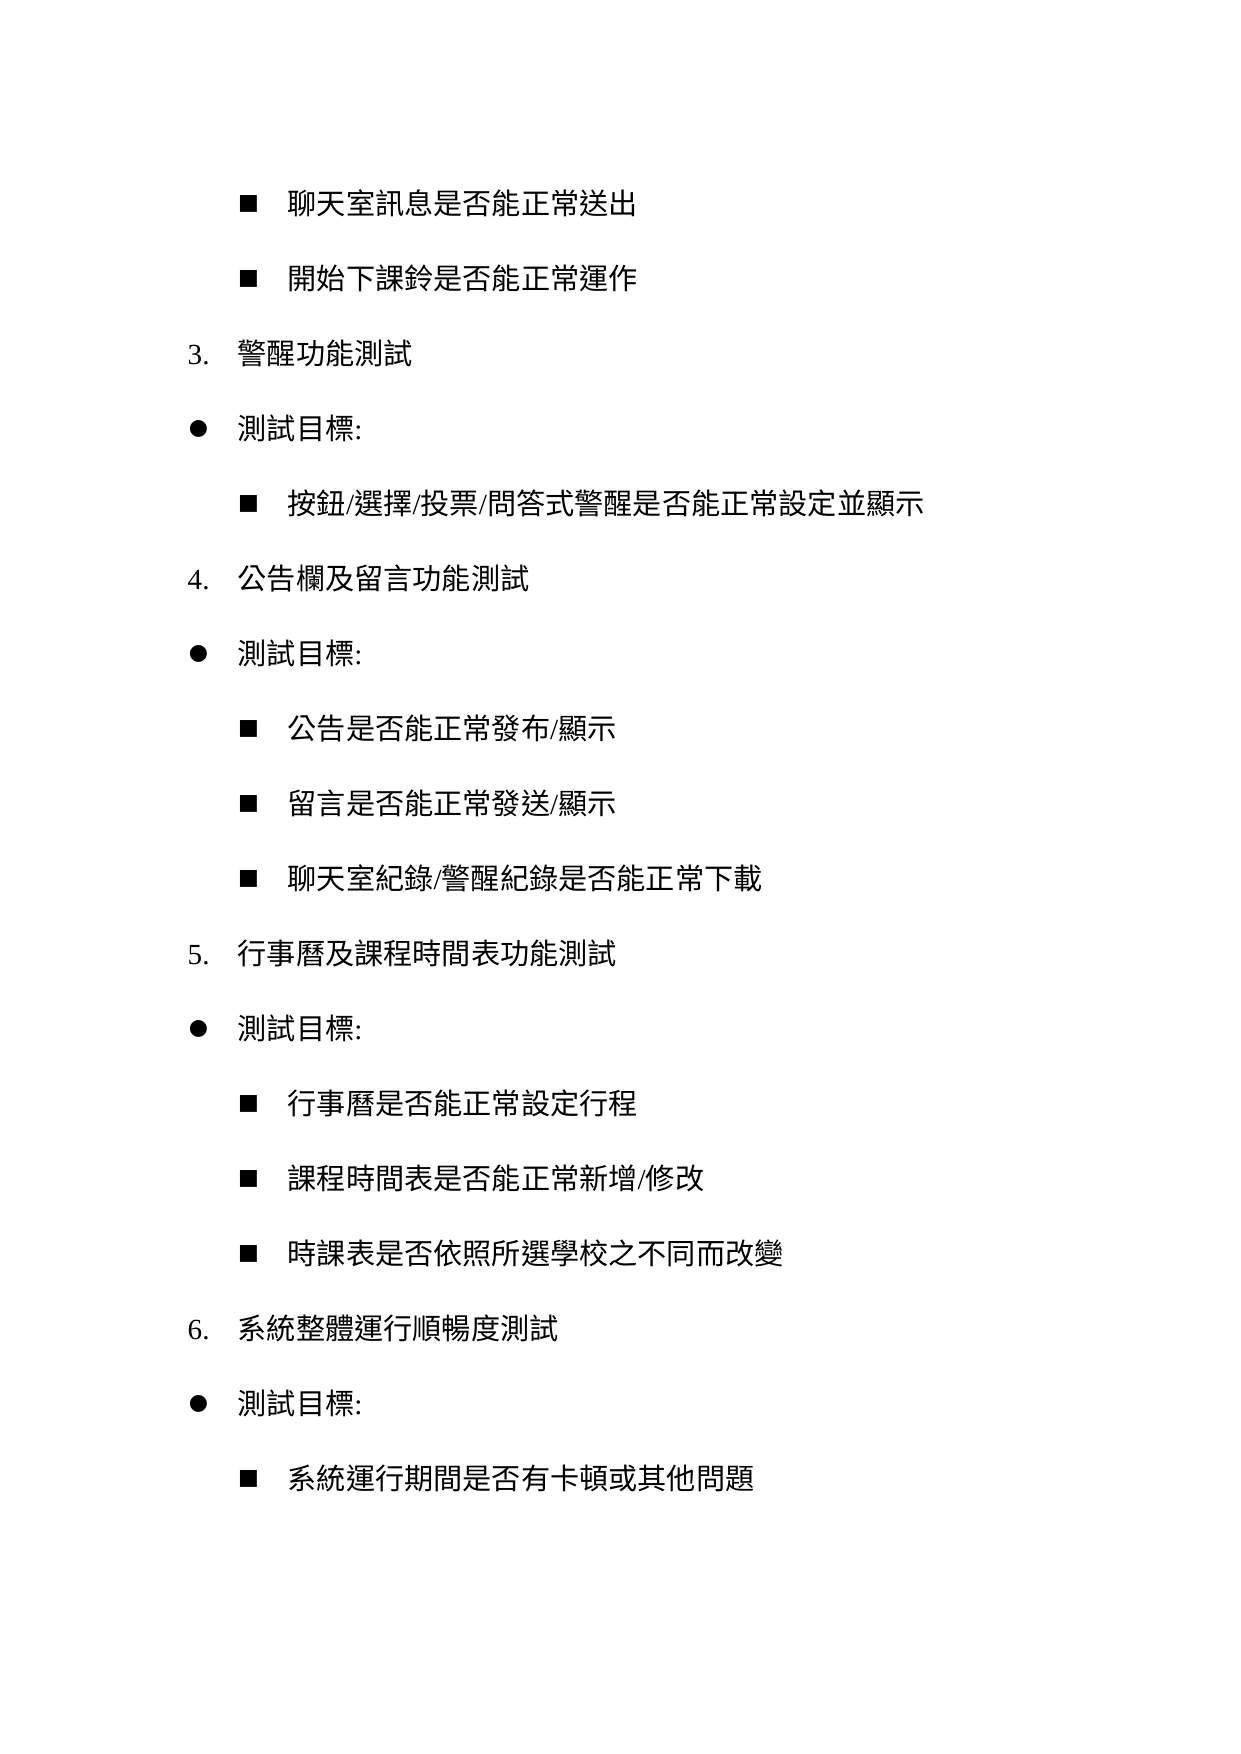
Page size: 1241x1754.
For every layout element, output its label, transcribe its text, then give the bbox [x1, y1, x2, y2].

list 課程時間表是否能正常新增/修改 [237, 1139, 1053, 1214]
list 測試目標: [187, 989, 1053, 1064]
list 公告是否能正常發布/顯示 [237, 689, 1053, 764]
list 聊天室訊息是否能正常送出 [237, 164, 1053, 239]
list 測試目標: [187, 1364, 1053, 1439]
list 系統整體運行順暢度測試 [187, 1289, 1053, 1364]
list 時課表是否依照所選學校之不同而改變 [237, 1214, 1053, 1289]
list 系統運行期間是否有卡頓或其他問題 [237, 1439, 1053, 1514]
list 按鈕/選擇/投票/問答式警醒是否能正常設定並顯示 [237, 464, 1053, 539]
list 聊天室紀錄/警醒紀錄是否能正常下載 [237, 839, 1053, 914]
list 測試目標: [187, 389, 1053, 464]
list 開始下課鈴是否能正常運作 [237, 239, 1053, 314]
list 留言是否能正常發送/顯示 [237, 764, 1053, 839]
list 行事曆及課程時間表功能測試 [187, 914, 1053, 989]
list 警醒功能測試 [187, 314, 1053, 389]
list 行事曆是否能正常設定行程 [237, 1064, 1053, 1139]
list 測試目標: [187, 614, 1053, 689]
list 公告欄及留言功能測試 [187, 539, 1053, 614]
